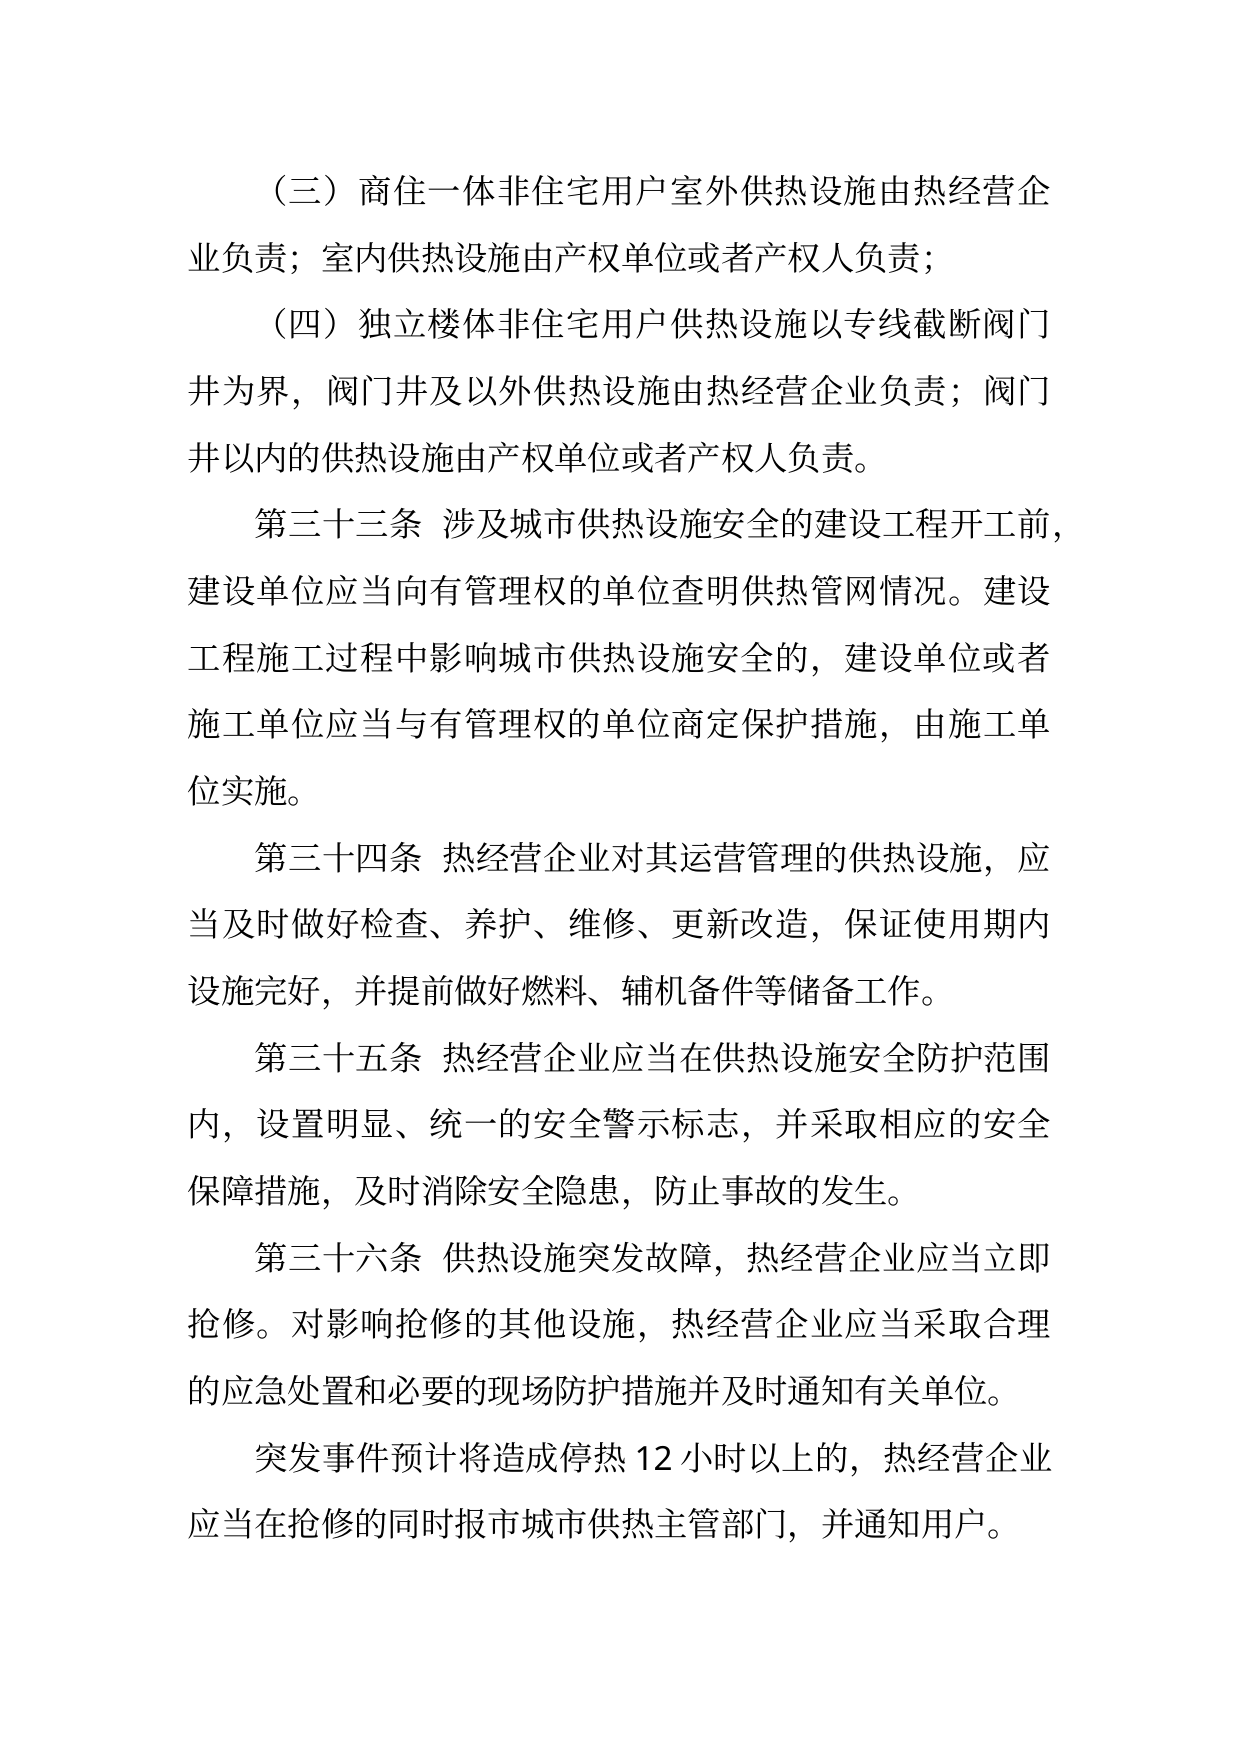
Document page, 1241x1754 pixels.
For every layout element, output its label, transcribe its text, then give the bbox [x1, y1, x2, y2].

text （三）商住一体非住宅用户室外供热设施由热经营企业负责；室内供热设施由产权单位或者产权人负责； [187, 150, 1053, 283]
text 第三十六条 供热设施突发故障，热经营企业应当立即抢修。对影响抢修的其他设施，热经营企业应当采取合理的应急处置和必要的现场防护措施并及时通知有关单位。 [187, 1217, 1053, 1417]
text （四）独立楼体非住宅用户供热设施以专线截断阀门井为界，阀门井及以外供热设施由热经营企业负责；阀门井以内的供热设施由产权单位或者产权人负责。 [187, 283, 1053, 483]
text 第三十四条 热经营企业对其运营管理的供热设施，应当及时做好检查、养护、维修、更新改造，保证使用期内设施完好，并提前做好燃料、辅机备件等储备工作。 [187, 817, 1053, 1017]
text 第三十三条 涉及城市供热设施安全的建设工程开工前，建设单位应当向有管理权的单位查明供热管网情况。建设工程施工过程中影响城市供热设施安全的，建设单位或者施工单位应当与有管理权的单位商定保护措施，由施工单位实施。 [187, 483, 1053, 817]
text 第三十五条 热经营企业应当在供热设施安全防护范围内，设置明显、统一的安全警示标志，并采取相应的安全保障措施，及时消除安全隐患，防止事故的发生。 [187, 1017, 1053, 1217]
text 突发事件预计将造成停热12小时以上的，热经营企业应当在抢修的同时报市城市供热主管部门，并通知用户。 [187, 1417, 1053, 1550]
